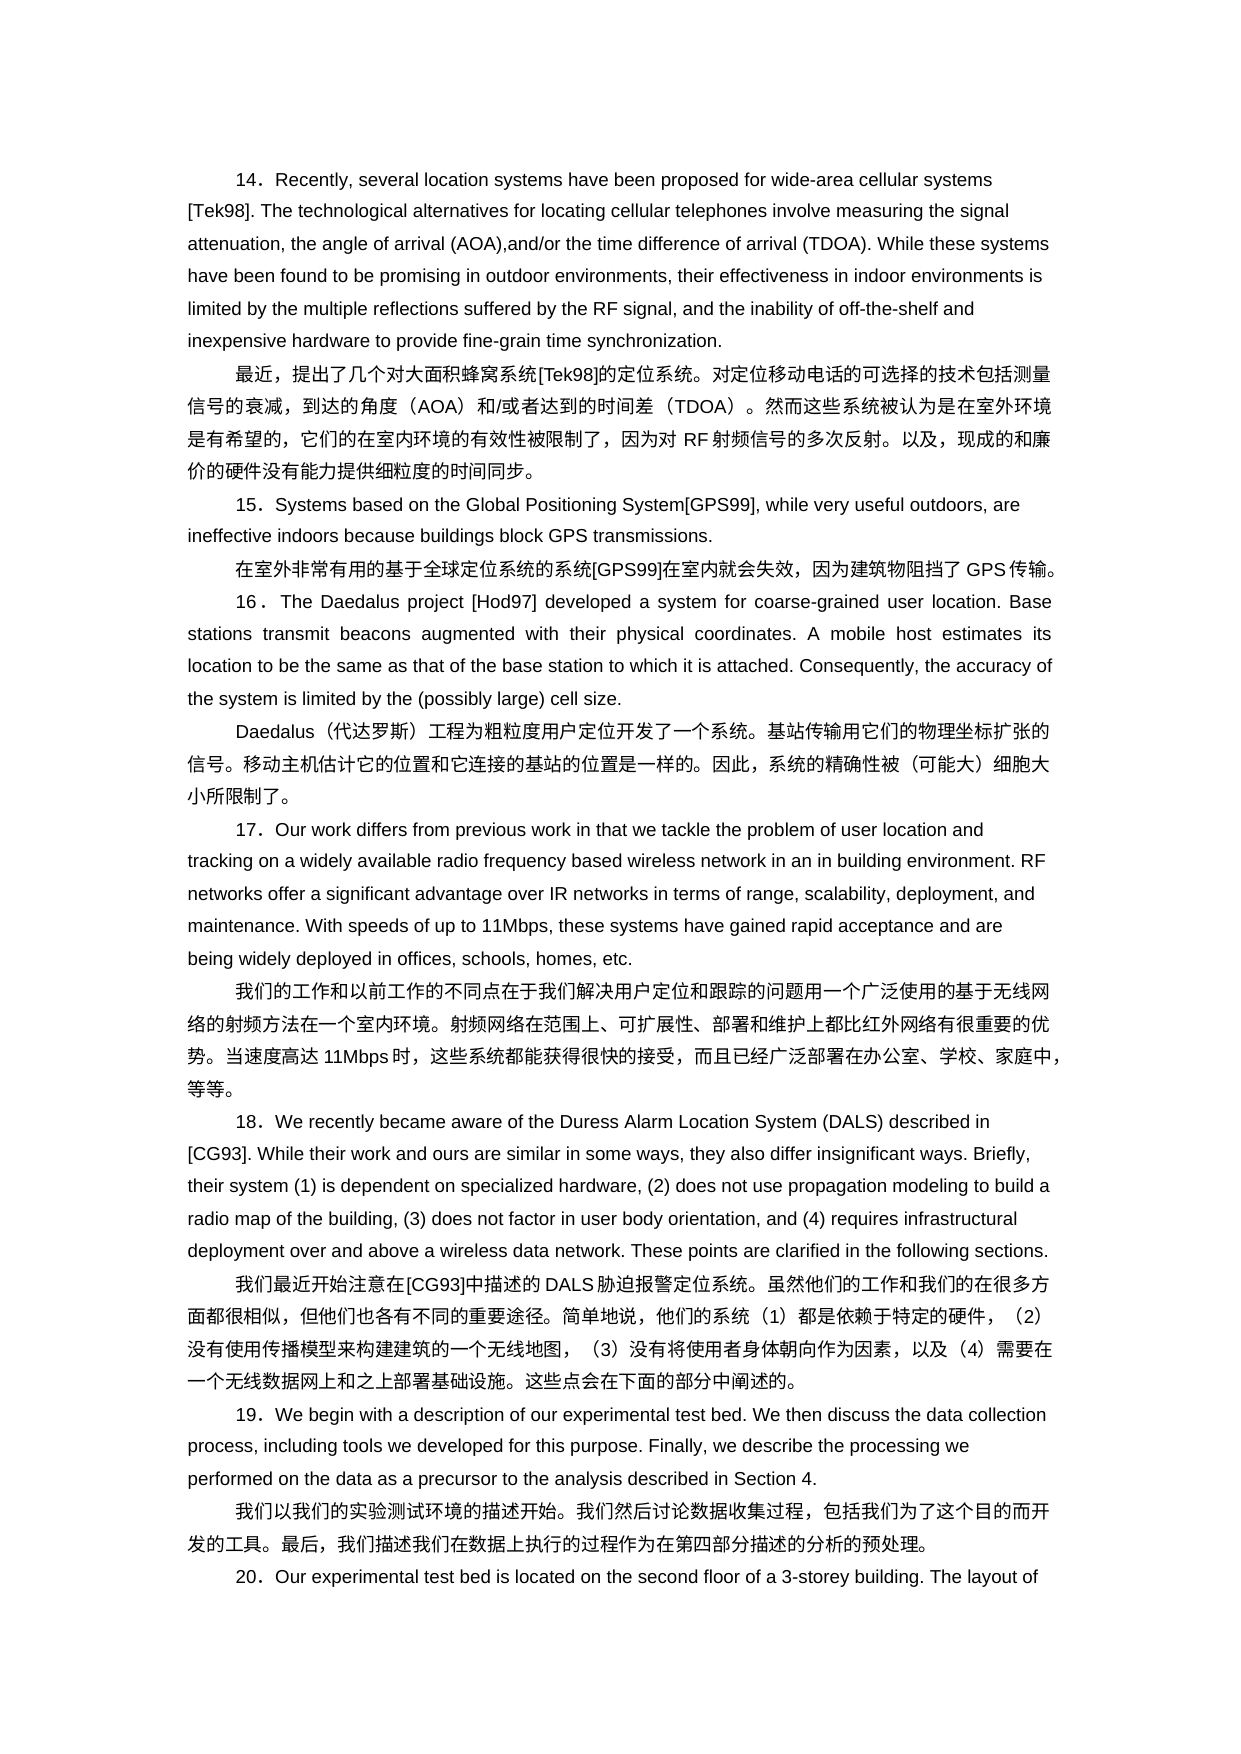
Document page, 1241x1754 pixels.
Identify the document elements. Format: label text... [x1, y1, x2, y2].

text 19．We begin with a description of our experimental test bed. We then discuss the data collection process, including tools we developed for this purpose. Finally, we describe the processing we performed on the data as a precursor to the analysis described in Section 4. [187, 1397, 1053, 1494]
text 18．We recently became aware of the Duress Alarm Location System (DALS) described in [CG93]. While their work and ours are similar in some ways, they also differ insignificant ways. Briefly, their system (1) is dependent on specialized hardware, (2) does not use propagation modeling to build a radio map of the building, (3) does not factor in user body orientation, and (4) requires infrastructural deployment over and above a wireless data network. These points are clarified in the following sections. [187, 1104, 1053, 1267]
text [187, 1559, 1053, 1592]
text 我们最近开始注意在[CG93]中描述的DALS胁迫报警定位系统。虽然他们的工作和我们的在很多方面都很相似，但他们也各有不同的重要途径。简单地说，他们的系统（1）都是依赖于特定的硬件，（2）没有使用传播模型来构建建筑的一个无线地图，（3）没有将使用者身体朝向作为因素，以及（4）需要在一个无线数据网上和之上部署基础设施。这些点会在下面的部分中阐述的。 [187, 1267, 1053, 1397]
text 17．Our work differs from previous work in that we tackle the problem of user location and tracking on a widely available radio frequency based wireless network in an in building environment. RF networks offer a significant advantage over IR networks in terms of range, scalability, deployment, and maintenance. With speeds of up to 11Mbps, these systems have gained rapid acceptance and are being widely deployed in offices, schools, homes, etc. [187, 812, 1053, 974]
text 在室外非常有用的基于全球定位系统的系统[GPS99]在室内就会失效，因为建筑物阻挡了GPS传输。 [187, 552, 1053, 584]
text 我们以我们的实验测试环境的描述开始。我们然后讨论数据收集过程，包括我们为了这个目的而开发的工具。最后，我们描述我们在数据上执行的过程作为在第四部分描述的分析的预处理。 [187, 1494, 1053, 1559]
text 14．Recently, several location systems have been proposed for wide-area cellular systems [Tek98]. The technological alternatives for locating cellular telephones involve measuring the signal attenuation, the angle of arrival (AOA),and/or the time difference of arrival (TDOA). While these systems have been found to be promising in outdoor environments, their effectiveness in indoor environments is limited by the multiple reflections suffered by the RF signal, and the inability of off-the-shelf and inexpensive hardware to provide fine-grain time synchronization. [187, 162, 1053, 357]
text 16．The Daedalus project [Hod97] developed a system for coarse-grained user location. Base stations transmit beacons augmented with their physical coordinates. A mobile host estimates its location to be the same as that of the base station to which it is attached. Consequently, the accuracy of the system is limited by the (possibly large) cell size. [187, 584, 1053, 714]
text 15．Systems based on the Global Positioning System[GPS99], while very useful outdoors, are ineffective indoors because buildings block GPS transmissions. [187, 487, 1053, 552]
text 最近，提出了几个对大面积蜂窝系统[Tek98]的定位系统。对定位移动电话的可选择的技术包括测量信号的衰减，到达的角度（AOA）和/或者达到的时间差（TDOA）。然而这些系统被认为是在室外环境是有希望的，它们的在室内环境的有效性被限制了，因为对RF射频信号的多次反射。以及，现成的和廉价的硬件没有能力提供细粒度的时间同步。 [187, 357, 1053, 487]
text 我们的工作和以前工作的不同点在于我们解决用户定位和跟踪的问题用一个广泛使用的基于无线网络的射频方法在一个室内环境。射频网络在范围上、可扩展性、部署和维护上都比红外网络有很重要的优势。当速度高达11Mbps时，这些系统都能获得很快的接受，而且已经广泛部署在办公室、学校、家庭中，等等。 [187, 974, 1053, 1104]
text Daedalus（代达罗斯）工程为粗粒度用户定位开发了一个系统。基站传输用它们的物理坐标扩张的信号。移动主机估计它的位置和它连接的基站的位置是一样的。因此，系统的精确性被（可能大）细胞大小所限制了。 [187, 714, 1053, 812]
